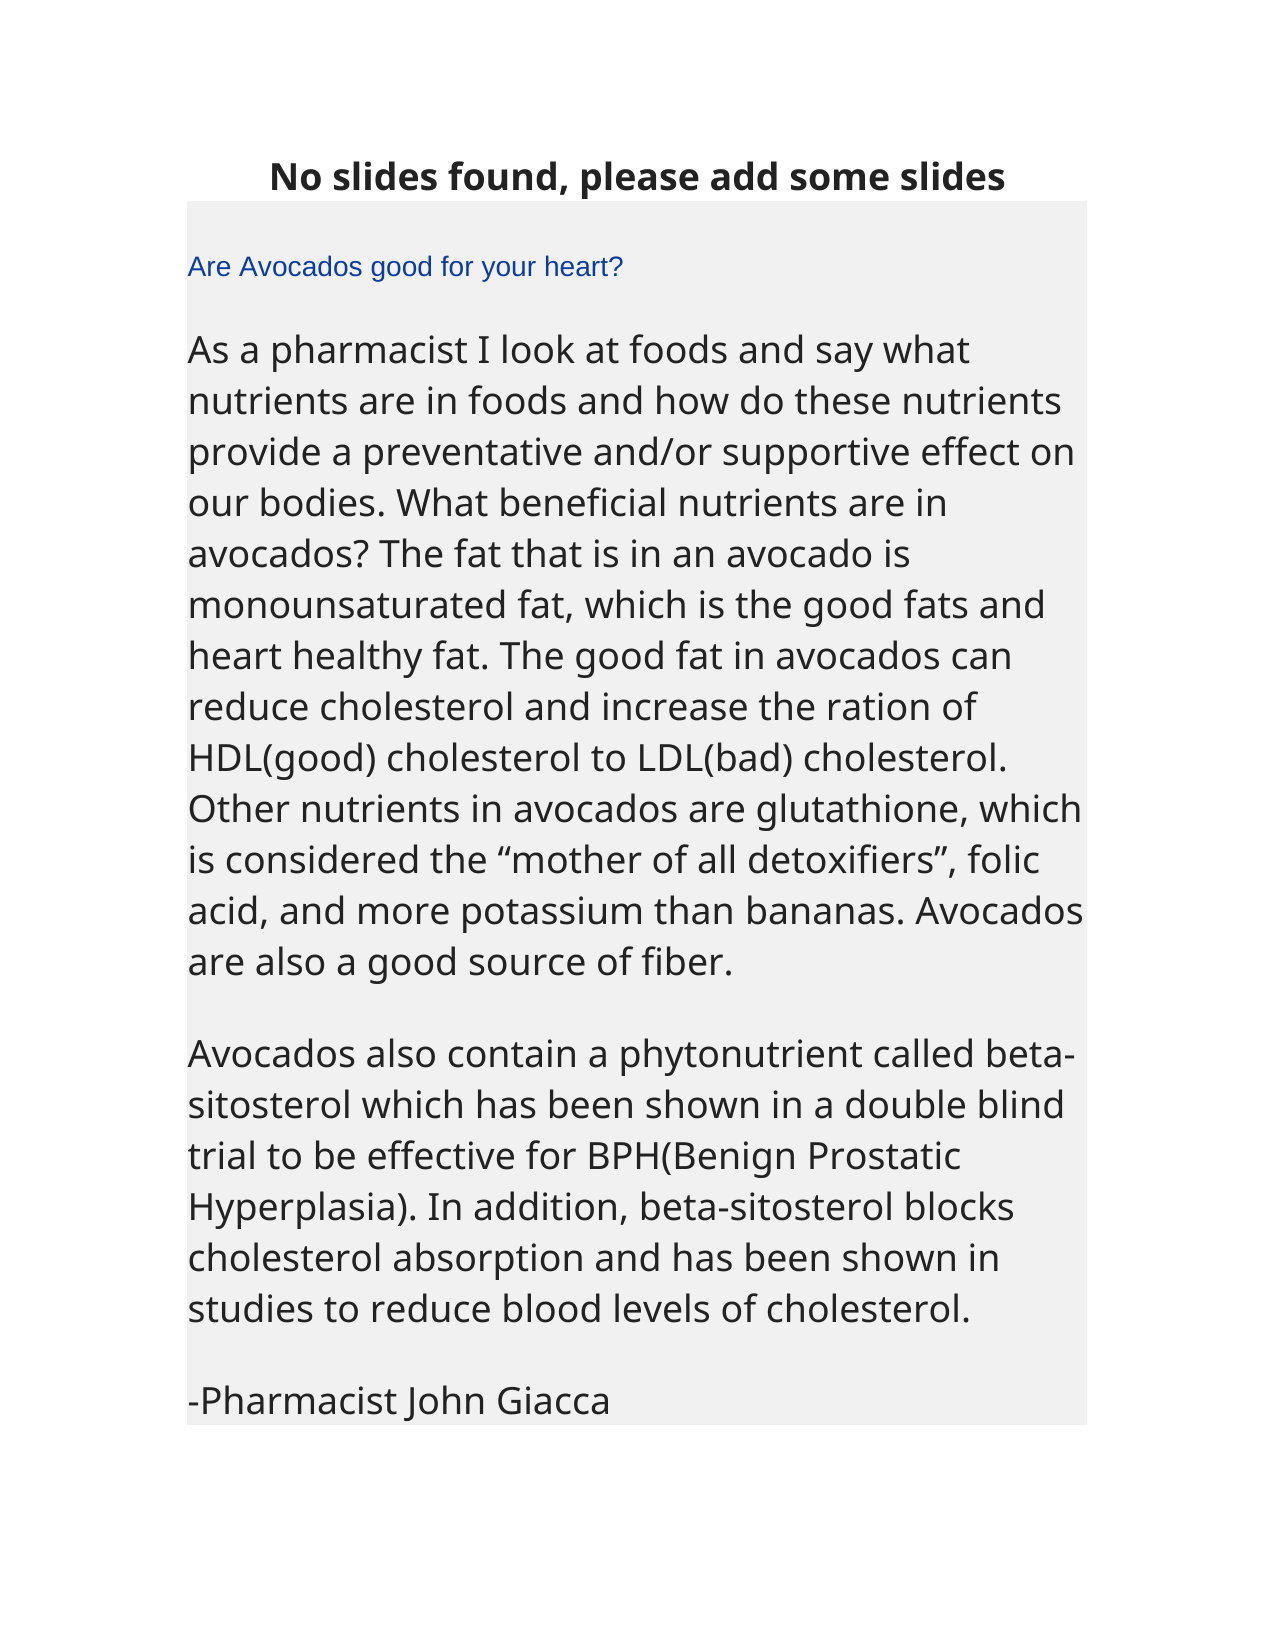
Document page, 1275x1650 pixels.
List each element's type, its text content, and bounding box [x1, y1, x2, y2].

text As a pharmacist I look at foods and say what nutrients are in foods and how do these nutrients provide a preventative and/or supportive effect on our bodies. What beneficial nutrients are in avocados? The fat that is in an avocado is monounsaturated fat, which is the good fats and heart healthy fat. The good fat in avocados can reduce cholesterol and increase the ration of HDL(good) cholesterol to LDL(bad) cholesterol. Other nutrients in avocados are glutathione, which is considered the “mother of all detoxifiers”, folic acid, and more potassium than bananas. Avocados are also a good source of fiber. [187, 323, 1087, 986]
text Avocados also contain a phytonutrient called beta-sitosterol which has been shown in a double blind trial to be effective for BPH(Benign Prostatic Hyperplasia). In addition, beta-sitosterol blocks cholesterol absorption and has been shown in studies to reduce blood levels of cholesterol. [187, 1027, 1087, 1333]
text -Pharmacist John Giacca [187, 1374, 1087, 1425]
text Are Avocados good for your heart? [187, 201, 1087, 282]
text No slides found, please add some slides [187, 150, 1087, 201]
